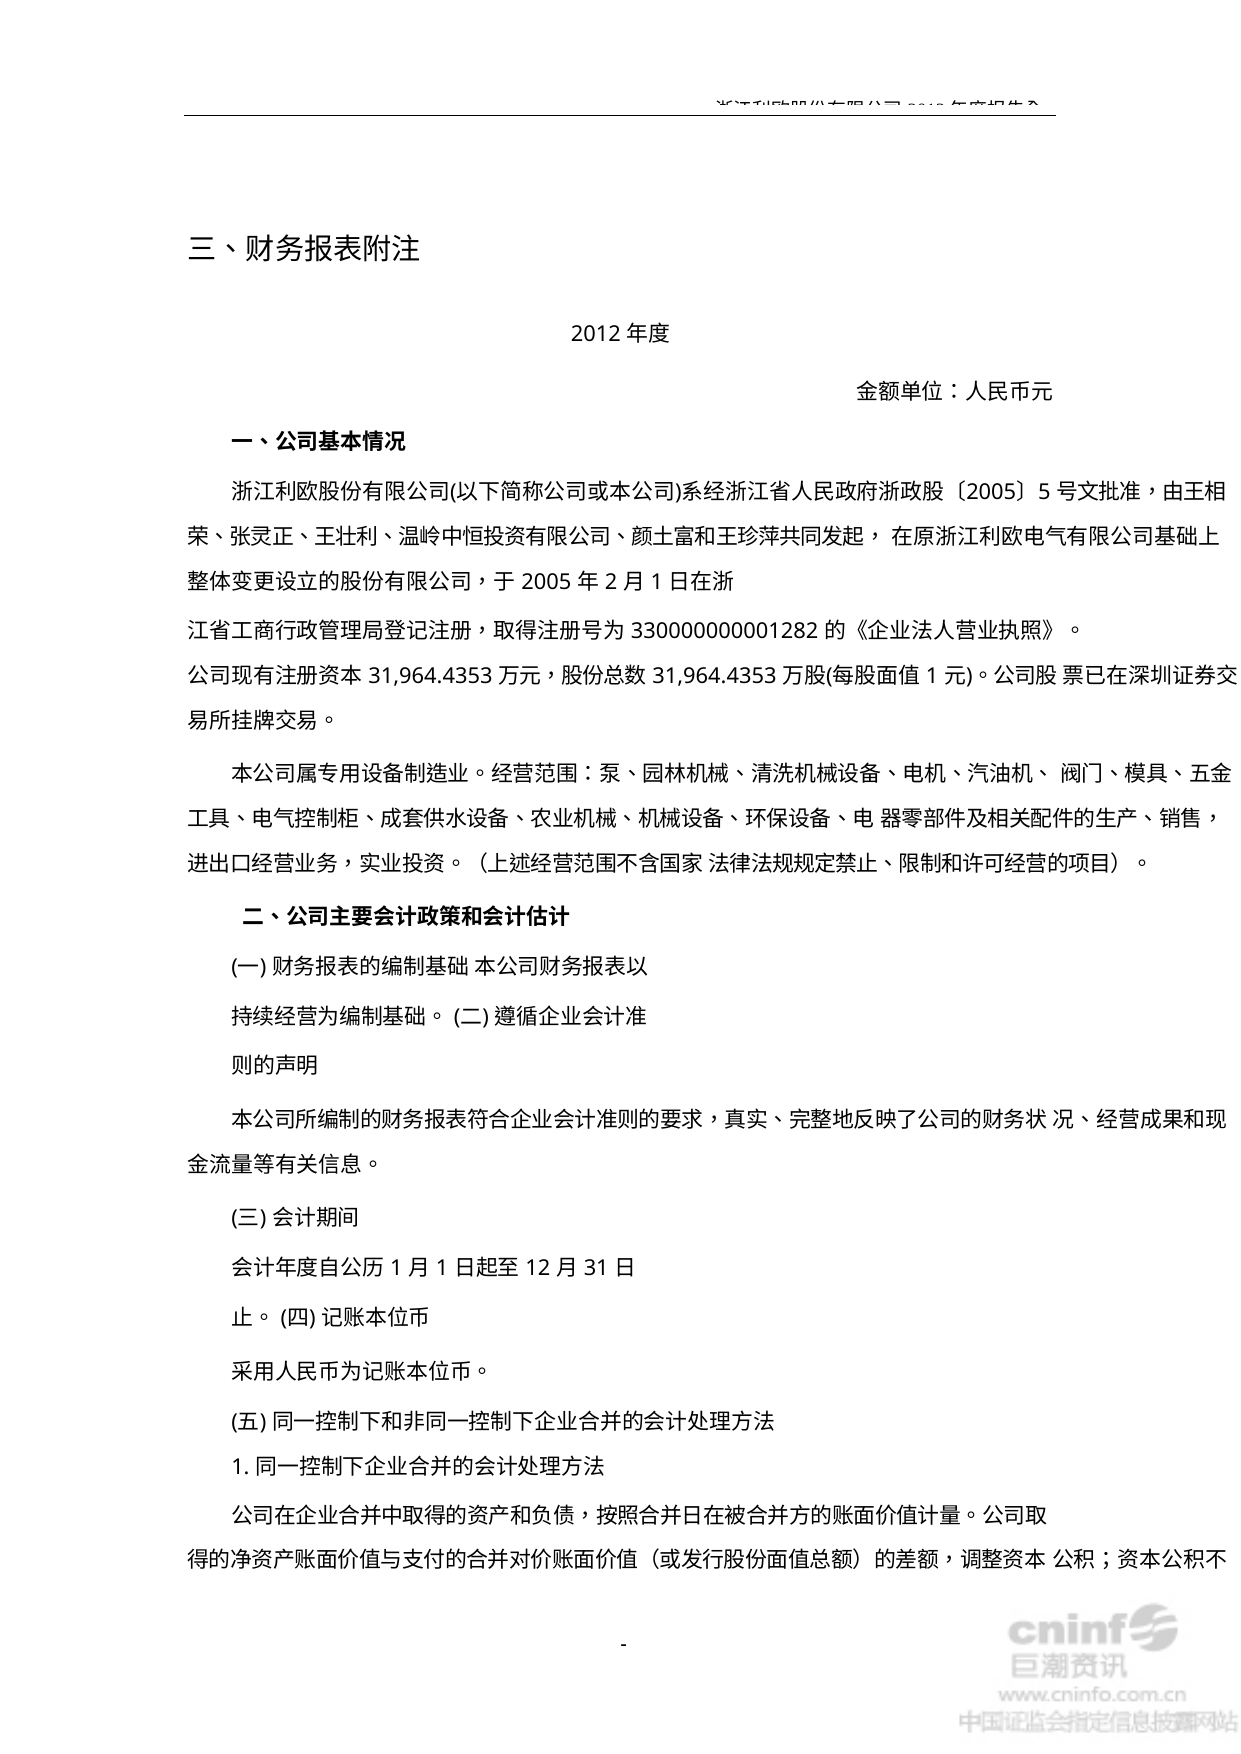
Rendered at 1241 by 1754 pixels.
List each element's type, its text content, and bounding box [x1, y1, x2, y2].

text 本公司所编制的财务报表符合企业会计准则的要求，真实、完整地反映了公司的财务状 况、经营成果和现金流量等有关信息。 [187, 1104, 1240, 1179]
text 2012 年度 [173, 318, 1068, 348]
subtitle 三、财务报表附注 [187, 228, 1240, 268]
text 浙江利欧股份有限公司(以下简称公司或本公司)系经浙江省人民政府浙政股〔2005〕5 号文批准，由王相荣、张灵正、王壮利、温岭中恒投资有限公司、颜土富和王珍萍共同发起， 在原浙江利欧电气有限公司基础上整体变更设立的股份有限公司，于 2005 年 2 月 1 日在浙 [187, 476, 1240, 596]
subtitle 二、公司主要会计政策和会计估计 [242, 901, 1240, 931]
subtitle 一、公司基本情况 [231, 426, 1240, 456]
text 采用人民币为记账本位币。 [231, 1356, 1240, 1386]
text 本公司属专用设备制造业。经营范围：泵、园林机械、清洗机械设备、电机、汽油机、 阀门、模具、五金工具、电气控制柜、成套供水设备、农业机械、机械设备、环保设备、电 器零部件及相关配件的生产、销售，进出口经营业务，实业投资。（上述经营范围不含国家 法律法规规定禁止、限制和许可经营的项目）。 [187, 758, 1240, 878]
text 公司现有注册资本 31,964.4353 万元，股份总数 31,964.4353 万股(每股面值 1 元)。公司股 票已在深圳证券交易所挂牌交易。 [187, 660, 1240, 734]
text (三) 会计期间 [231, 1202, 1240, 1232]
picture [958, 1593, 1241, 1754]
text (一) 财务报表的编制基础 本公司财务报表以持续经营为编制基础。 (二) 遵循企业会计准则的声明 [231, 951, 663, 1080]
text 得的净资产账面价值与支付的合并对价账面价值（或发行股份面值总额）的差额，调整资本 公积；资本公积不足冲减的，调整留存收益。 [187, 1530, 1240, 1574]
text 会计年度自公历 1 月 1 日起至 12 月 31 日止。 (四) 记账本位币 [231, 1252, 670, 1332]
text 江省工商行政管理局登记注册，取得注册号为 330000000001282 的《企业法人营业执照》。 [187, 615, 1240, 645]
text (五) 同一控制下和非同一控制下企业合并的会计处理方法 1. 同一控制下企业合并的会计处理方法 [231, 1406, 791, 1481]
text 公司在企业合并中取得的资产和负债，按照合并日在被合并方的账面价值计量。公司取 [231, 1500, 1240, 1530]
text 金额单位：人民币元 [856, 376, 1240, 406]
